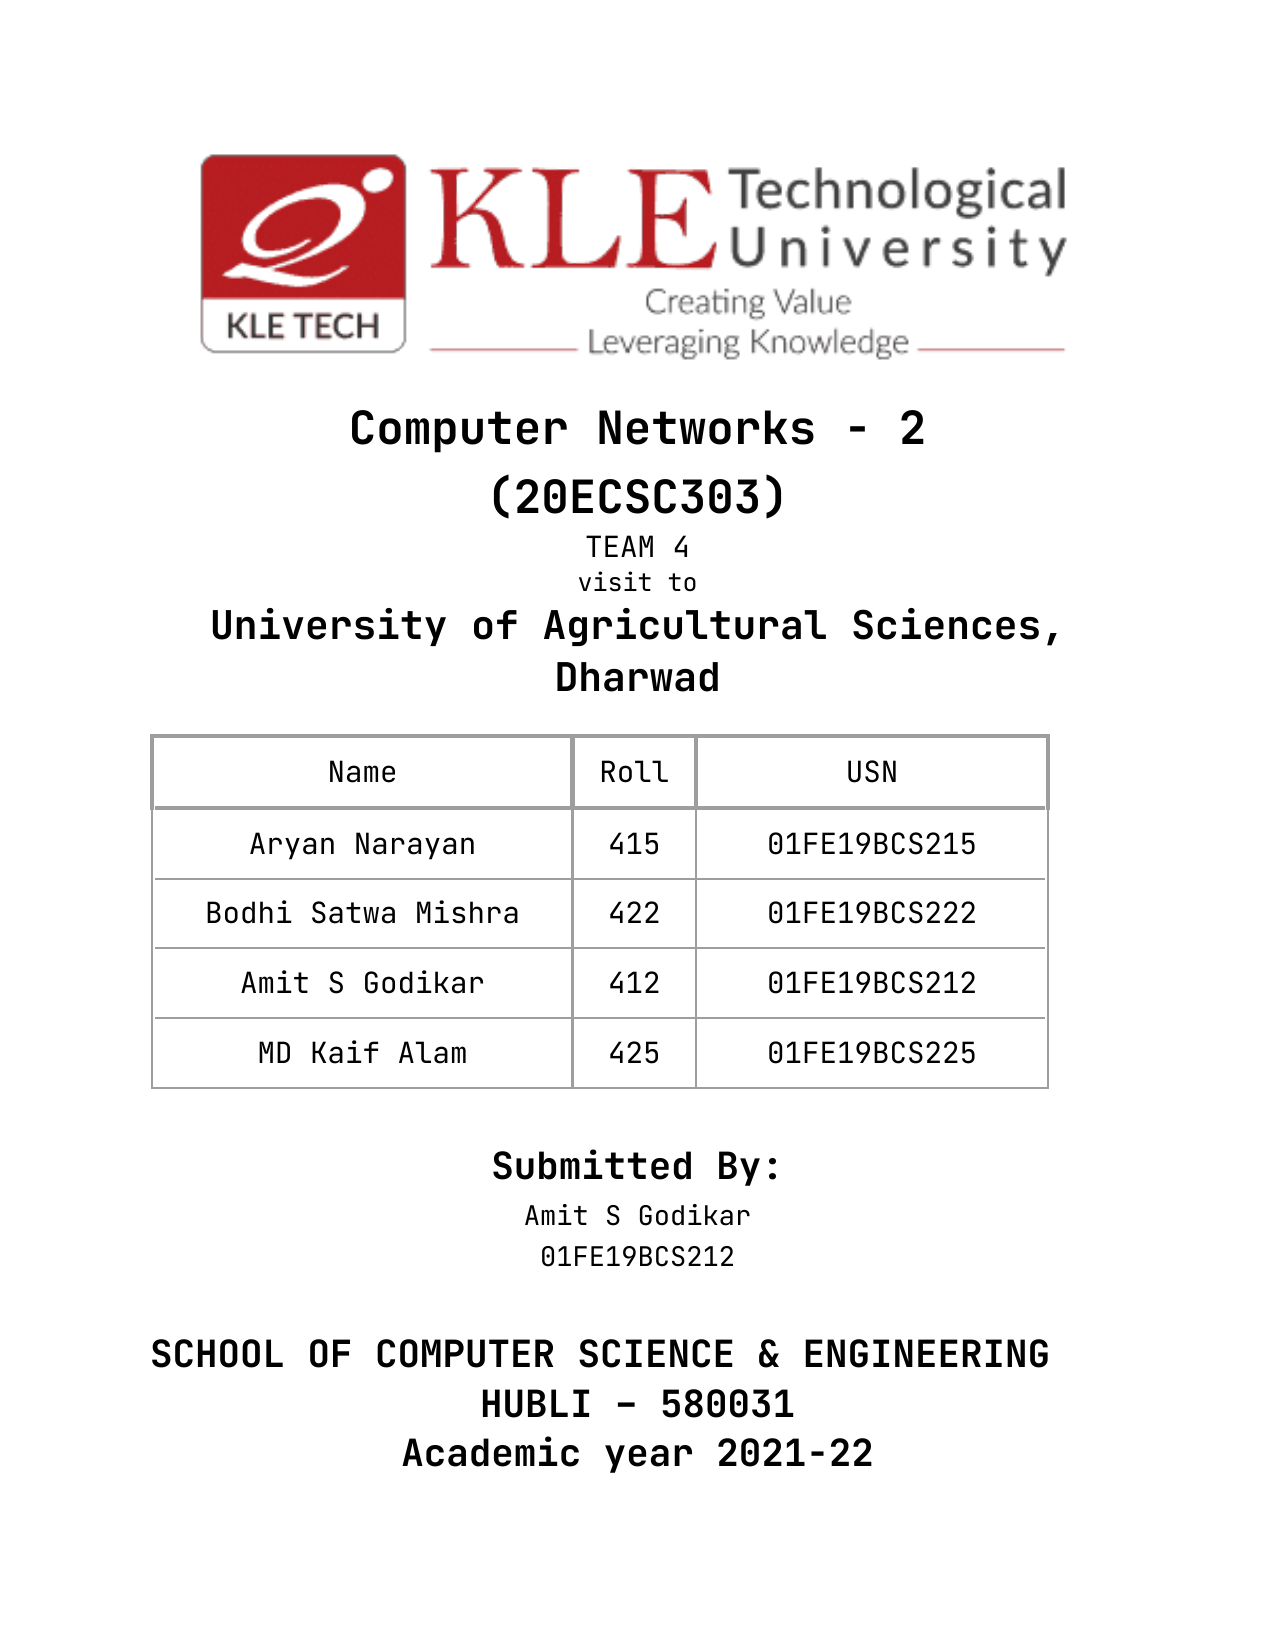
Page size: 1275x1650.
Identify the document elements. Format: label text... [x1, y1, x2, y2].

text Submitted By: [150, 1141, 1125, 1191]
text 01FE19BCS212 [150, 1239, 1125, 1275]
table_header USN [698, 738, 1046, 806]
table_cell 425 [574, 1019, 695, 1087]
text Academic year 2021-22 [150, 1429, 1125, 1478]
table_cell Bodhi Satwa Mishra [153, 878, 571, 947]
table_cell 01FE19BCS212 [697, 947, 1047, 1017]
text Dharwad [150, 651, 1125, 703]
table_cell 412 [574, 949, 695, 1017]
text (20ECSC303) [150, 467, 1125, 527]
table_cell 01FE19BCS222 [697, 878, 1047, 947]
text University of Agricultural Sciences, [150, 599, 1125, 651]
table_cell 01FE19BCS215 [697, 806, 1047, 877]
text HUBLI – 580031 [150, 1379, 1125, 1429]
table_cell 415 [574, 810, 695, 877]
table_cell Aryan Narayan [153, 806, 571, 877]
table_cell 01FE19BCS225 [697, 1017, 1047, 1087]
text visit to [150, 566, 1125, 599]
text Computer Networks - 2 [150, 397, 1125, 458]
table_cell MD Kaif Alam [153, 1017, 571, 1087]
picture [189, 150, 1086, 364]
table_header Name [154, 738, 570, 806]
text SCHOOL OF COMPUTER SCIENCE & ENGINEERING [150, 1330, 1125, 1379]
text TEAM 4 [150, 527, 1125, 566]
table_cell 422 [574, 880, 695, 947]
table_header Roll [575, 738, 694, 806]
table_cell Amit S Godikar [153, 947, 571, 1017]
text Amit S Godikar [150, 1198, 1125, 1234]
